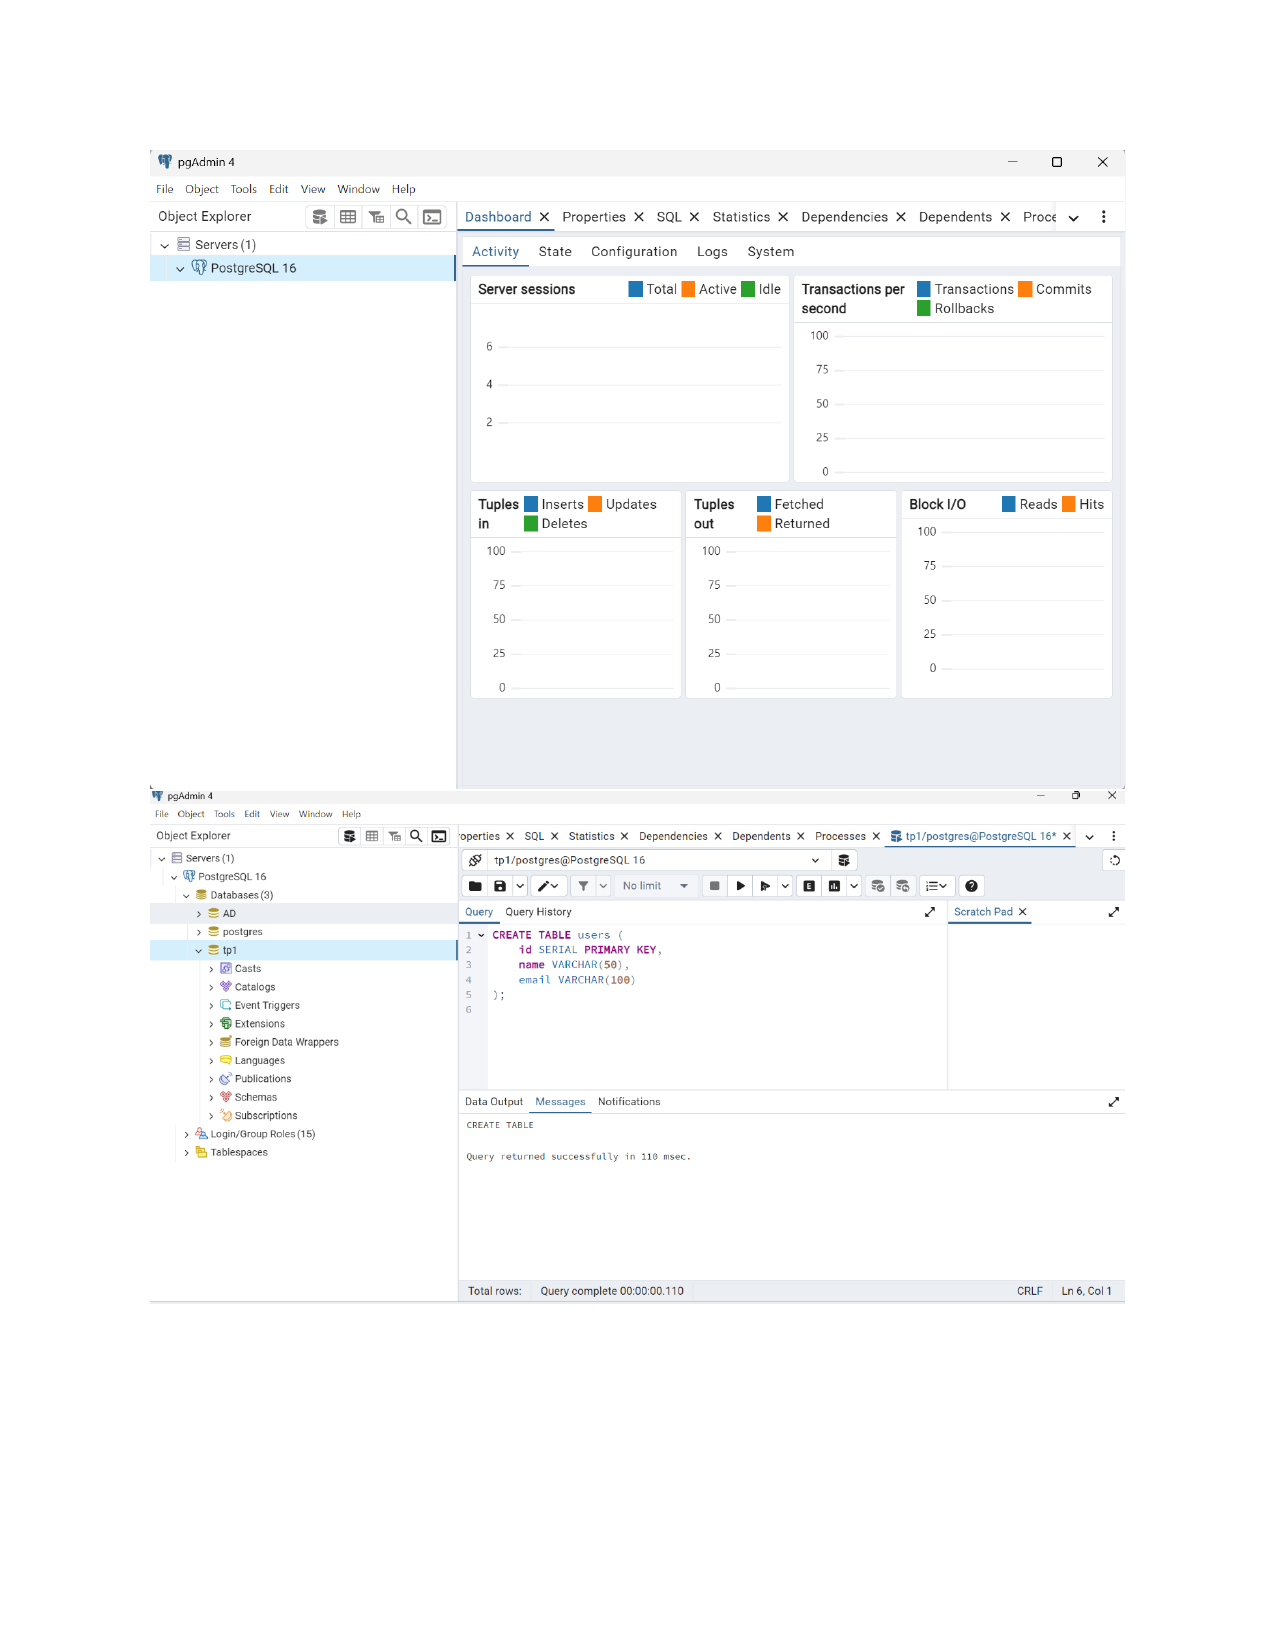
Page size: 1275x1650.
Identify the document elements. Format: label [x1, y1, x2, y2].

picture [150, 150, 1125, 789]
picture [150, 791, 1125, 1304]
